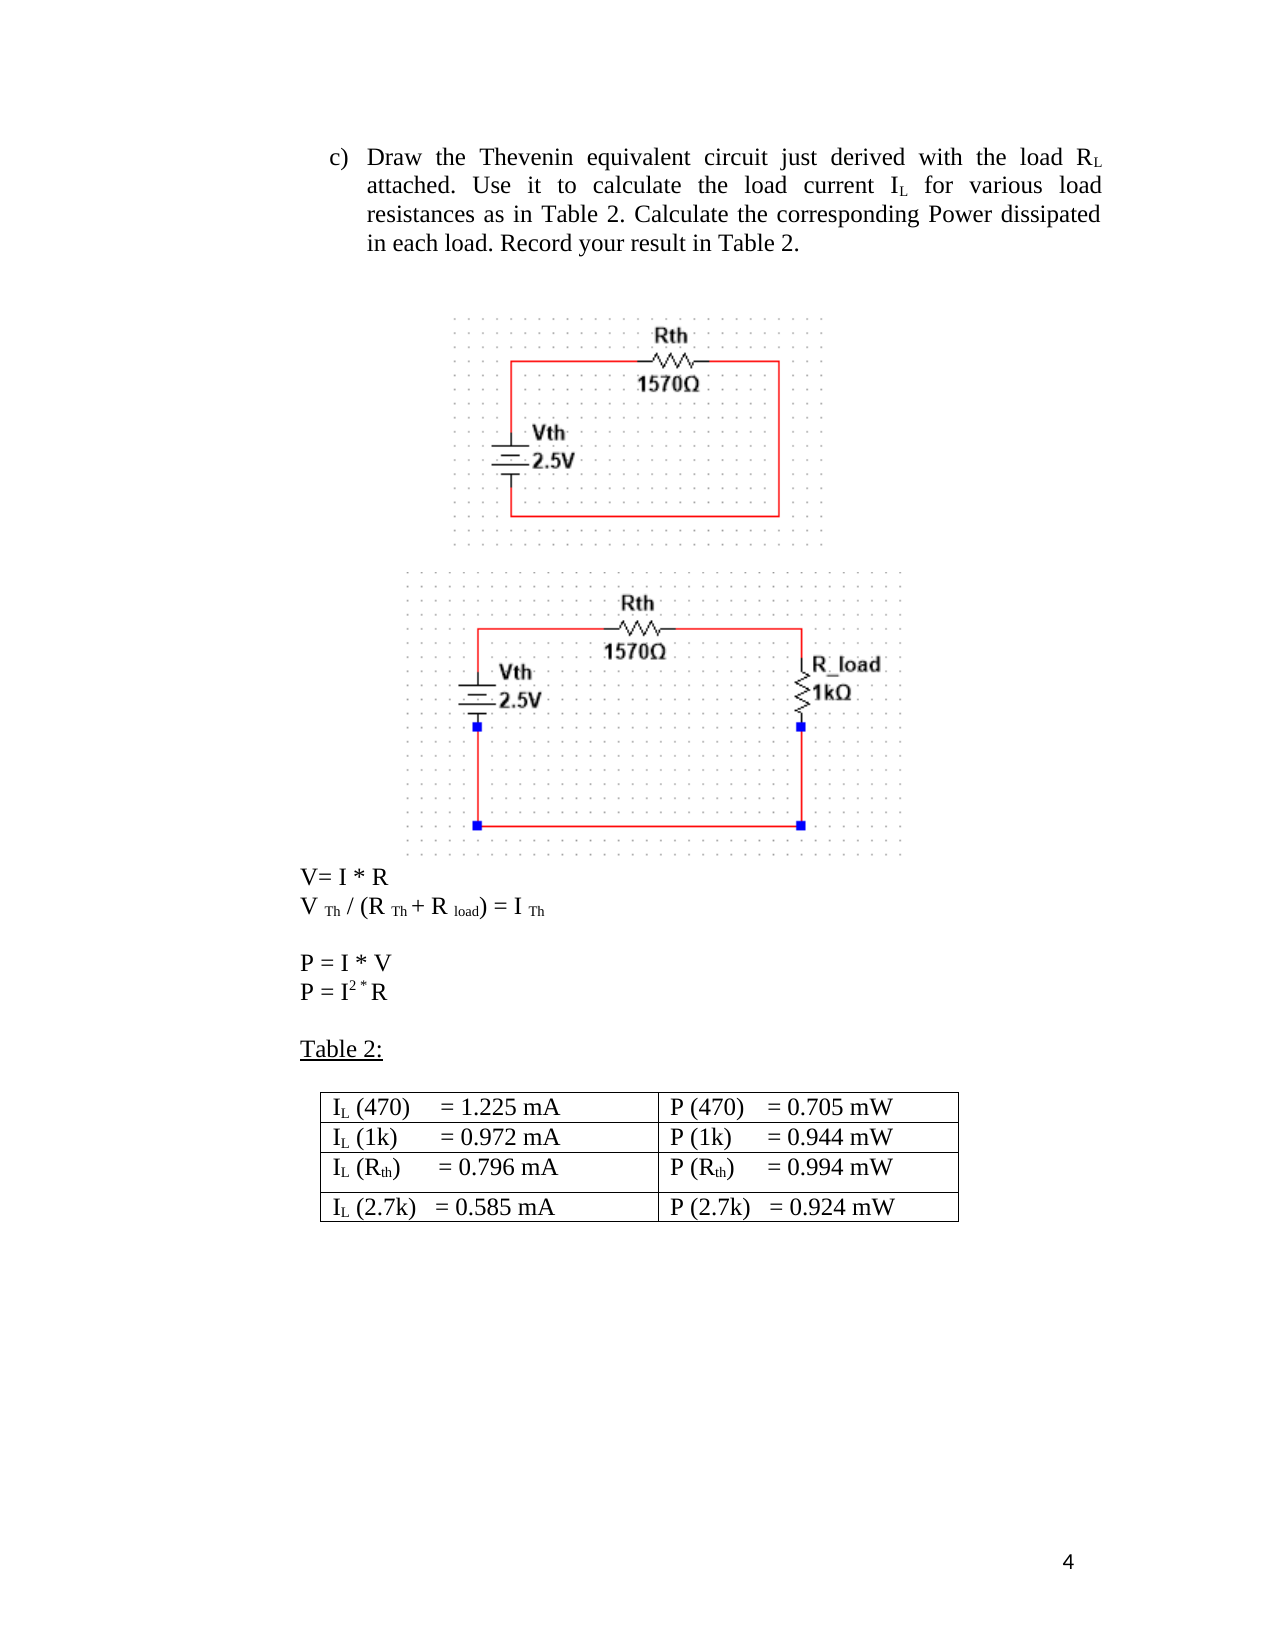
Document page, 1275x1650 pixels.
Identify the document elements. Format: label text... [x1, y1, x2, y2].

text V= I * R [300, 862, 1102, 891]
text P = I2 * R [300, 977, 1102, 1006]
picture [448, 306, 823, 549]
table_cell P (1k) = 0.944 mW [659, 1123, 958, 1152]
list Draw the Thevenin equivalent circuit just derived with the load RL attached. Use it to calculate the load current IL for various load resistances as in Table 2. Calculate the corresponding Power dissipated in each load. Record your result in Table 2. [329, 142, 1102, 257]
table_cell IL (Rth) = 0.796 mA [321, 1153, 658, 1192]
table_cell IL (2.7k) = 0.585 mA [321, 1193, 658, 1221]
table_cell IL (1k) = 0.972 mA [321, 1123, 658, 1152]
table_header P (470) = 0.705 mW [659, 1093, 958, 1122]
picture [404, 572, 909, 862]
table_cell P (2.7k) = 0.924 mW [659, 1193, 958, 1221]
text P = I * V [300, 948, 1102, 977]
text Table 2: [300, 1034, 1102, 1063]
table_cell P (Rth) = 0.994 mW [659, 1153, 958, 1192]
table_header IL (470) = 1.225 mA [321, 1093, 658, 1122]
text V Th / (R Th + R load) = I Th [300, 891, 1102, 919]
